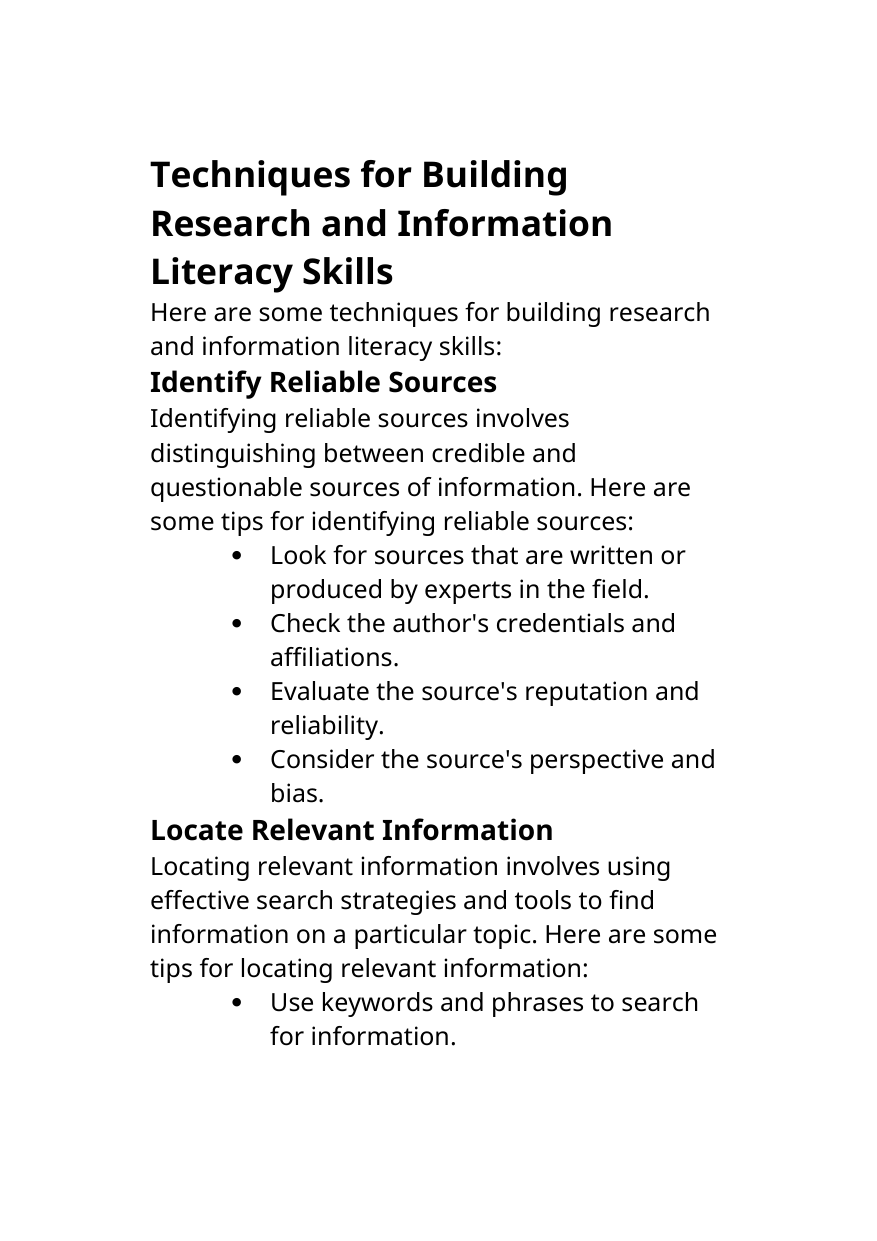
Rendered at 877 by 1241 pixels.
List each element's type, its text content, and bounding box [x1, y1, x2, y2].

list Consider the source's perspective and bias. [232, 742, 727, 810]
subtitle Locate Relevant Information [150, 810, 727, 848]
list Evaluate the source's reputation and reliability. [232, 674, 727, 742]
text Here are some techniques for building research and information literacy skills: [150, 295, 727, 363]
subtitle Identify Reliable Sources [150, 363, 727, 401]
text Identifying reliable sources involves distinguishing between credible and questionable sources of information. Here are some tips for identifying reliable sources: [150, 401, 727, 537]
list Check the author's credentials and affiliations. [232, 606, 727, 674]
subtitle Techniques for Building Research and Information Literacy Skills [150, 150, 727, 295]
text Locating relevant information involves using effective search strategies and tools to find information on a particular topic. Here are some tips for locating relevant information: [150, 848, 727, 984]
list Use keywords and phrases to search for information. [232, 984, 727, 1053]
list Look for sources that are written or produced by experts in the field. [232, 537, 727, 606]
